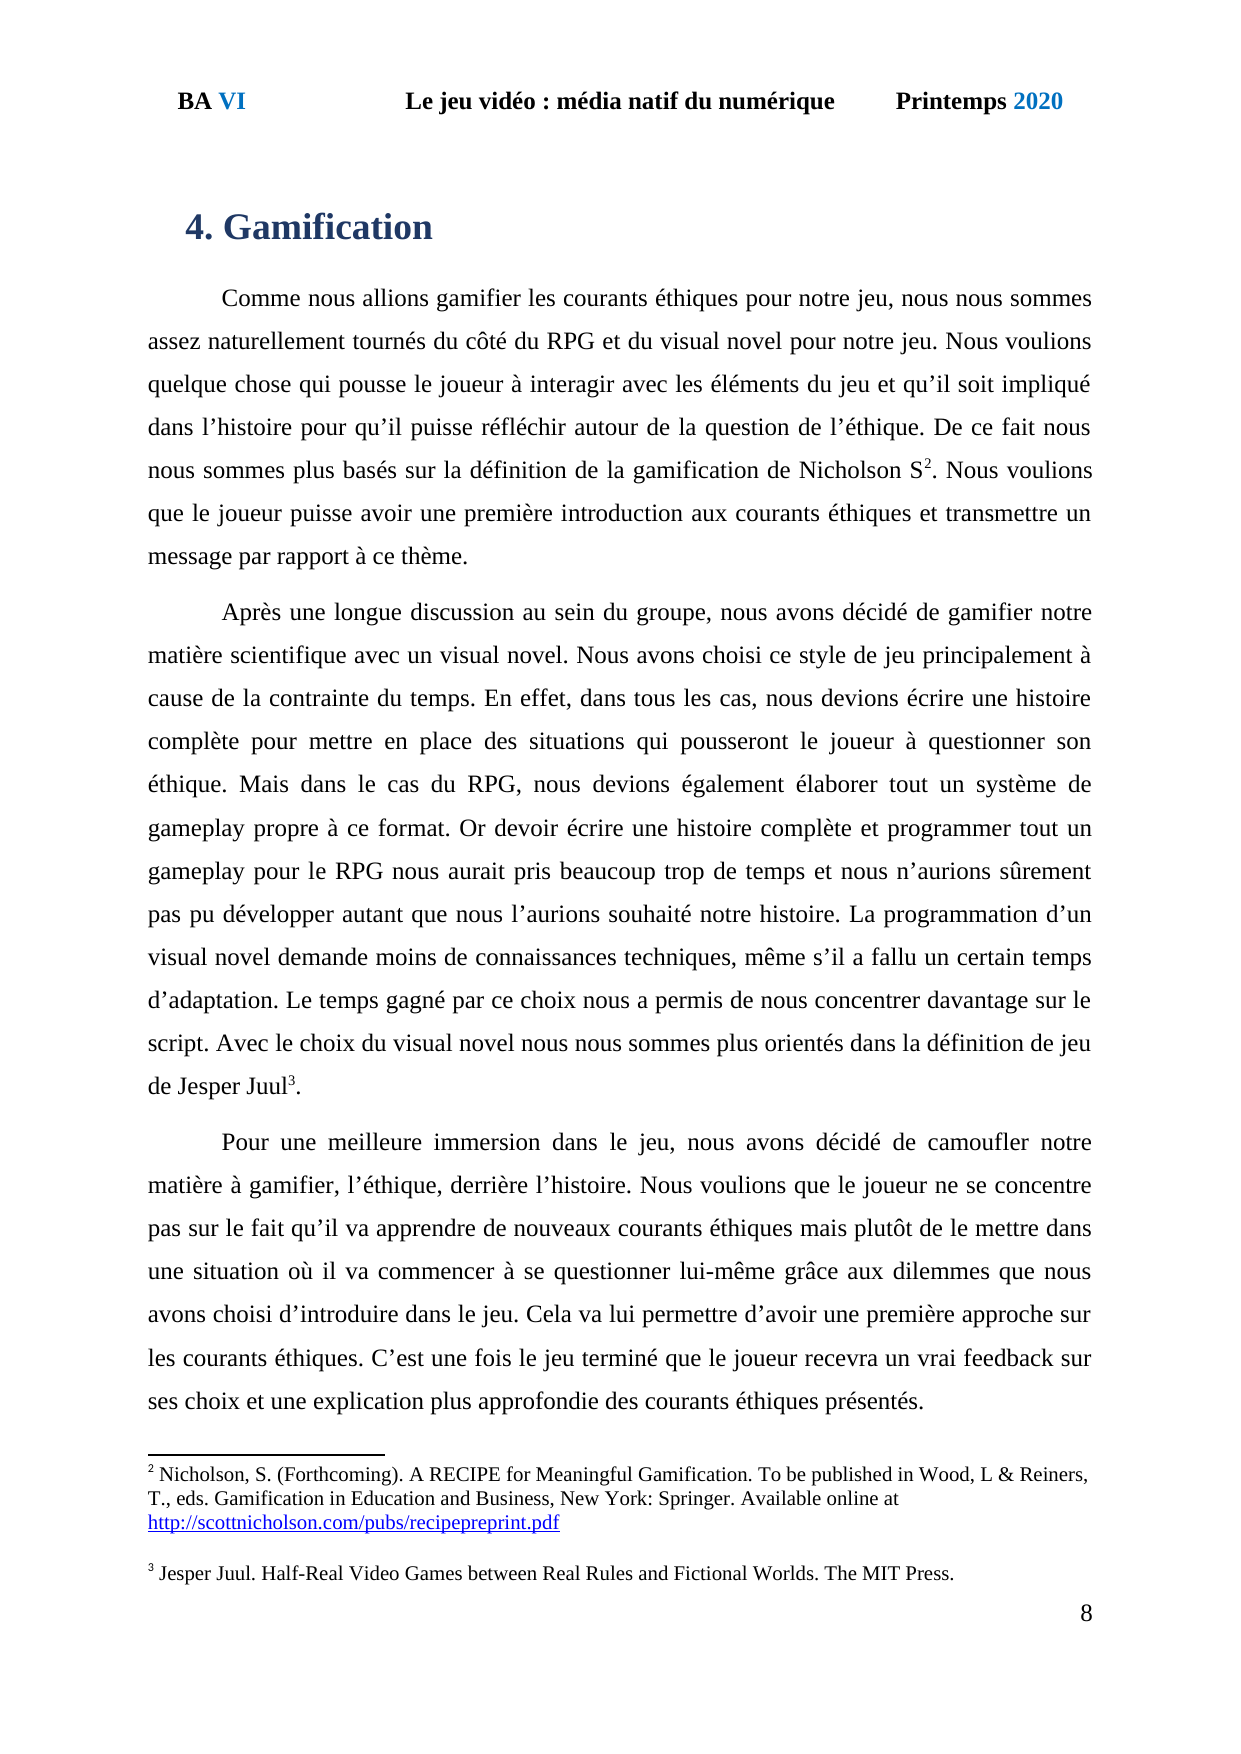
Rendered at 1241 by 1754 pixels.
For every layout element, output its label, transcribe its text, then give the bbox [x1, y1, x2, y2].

text Gamification [185, 204, 1093, 247]
text Comme nous allions gamifier les courants éthiques pour notre jeu, nous nous sommes assez naturellement tournés du côté du RPG et du visual novel pour notre jeu. Nous voulions quelque chose qui pousse le joueur à interagir avec les éléments du jeu et qu’il soit impliqué dans l’histoire pour qu’il puisse réfléchir autour de la question de l’éthique. De ce fait nous nous sommes plus basés sur la définition de la gamification de Nicholson S. Nous voulions que le joueur puisse avoir une première introduction aux courants éthiques et transmettre un message par rapport à ce thème. [148, 283, 1093, 570]
text Après une longue discussion au sein du groupe, nous avons décidé de gamifier notre matière scientifique avec un visual novel. Nous avons choisi ce style de jeu principalement à cause de la contrainte du temps. En effet, dans tous les cas, nous devions écrire une histoire complète pour mettre en place des situations qui pousseront le joueur à questionner son éthique. Mais dans le cas du RPG, nous devions également élaborer tout un système de gameplay propre à ce format. Or devoir écrire une histoire complète et programmer tout un gameplay pour le RPG nous aurait pris beaucoup trop de temps et nous n’aurions sûrement pas pu développer autant que nous l’aurions souhaité notre histoire. La programmation d’un visual novel demande moins de connaissances techniques, même s’il a fallu un certain temps d’adaptation. Le temps gagné par ce choix nous a permis de nous concentrer davantage sur le script. Avec le choix du visual novel nous nous sommes plus orientés dans la définition de jeu de Jesper Juul. [148, 597, 1093, 1100]
text Pour une meilleure immersion dans le jeu, nous avons décidé de camoufler notre matière à gamifier, l’éthique, derrière l’histoire. Nous voulions que le joueur ne se concentre pas sur le fait qu’il va apprendre de nouveaux courants éthiques mais plutôt de le mettre dans une situation où il va commencer à se questionner lui-même grâce aux dilemmes que nous avons choisi d’introduire dans le jeu. Cela va lui permettre d’avoir une première approche sur les courants éthiques. C’est une fois le jeu terminé que le joueur recevra un vrai feedback sur ses choix et une explication plus approfondie des courants éthiques présentés. [148, 1127, 1093, 1414]
